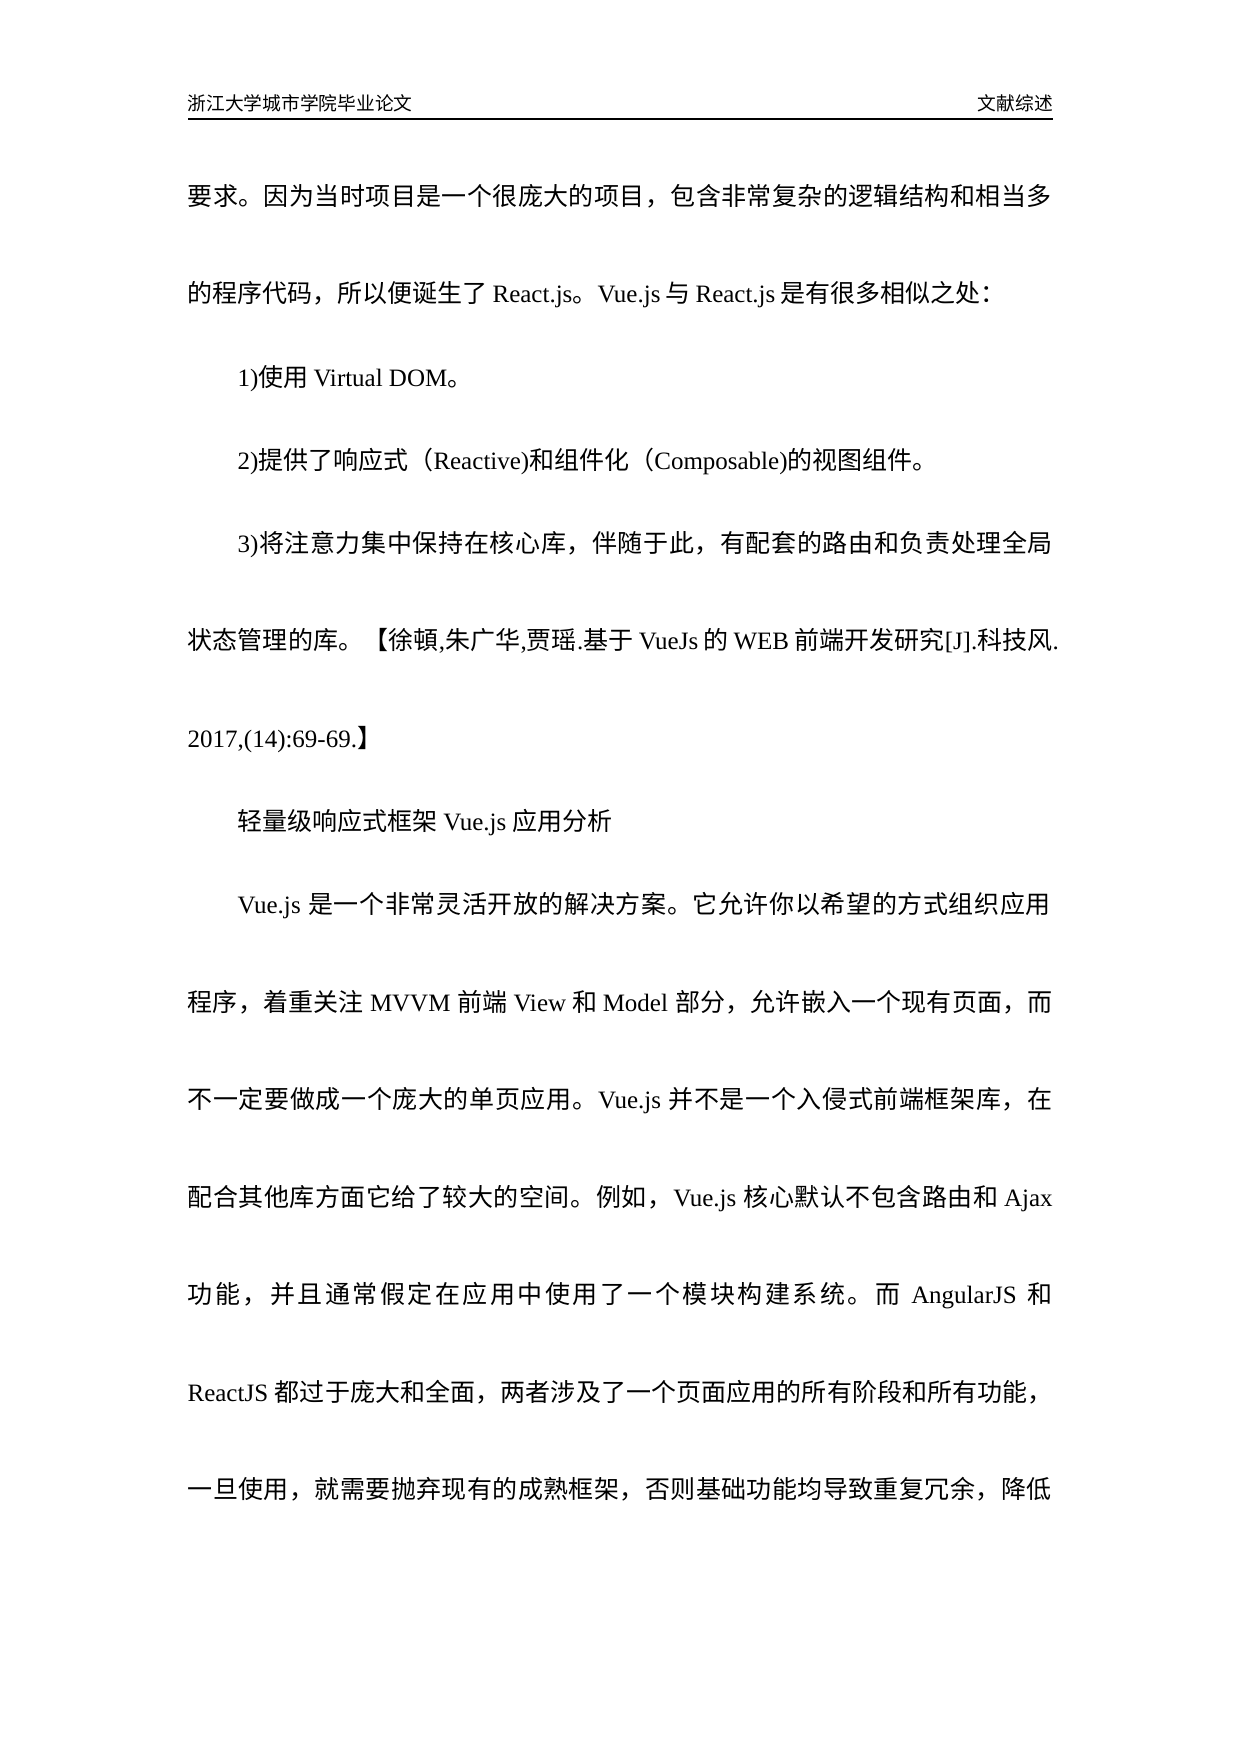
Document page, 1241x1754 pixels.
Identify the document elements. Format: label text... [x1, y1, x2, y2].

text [187, 162, 1053, 324]
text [187, 870, 1053, 1520]
text 1)使用Virtual DOM。 [187, 343, 1053, 408]
text 2)提供了响应式（Reactive)和组件化（Composable)的视图组件。 [187, 426, 1053, 491]
text 轻量级响应式框架 Vue.js 应用分析 [187, 787, 1053, 852]
text 3)将注意力集中保持在核心库，伴随于此，有配套的路由和负责处理全局状态管理的库。【徐頓,朱广华,贾瑶.基于VueJs的WEB前端开发研究[J].科技风.2017,(14):69-69.】 [187, 509, 1053, 769]
